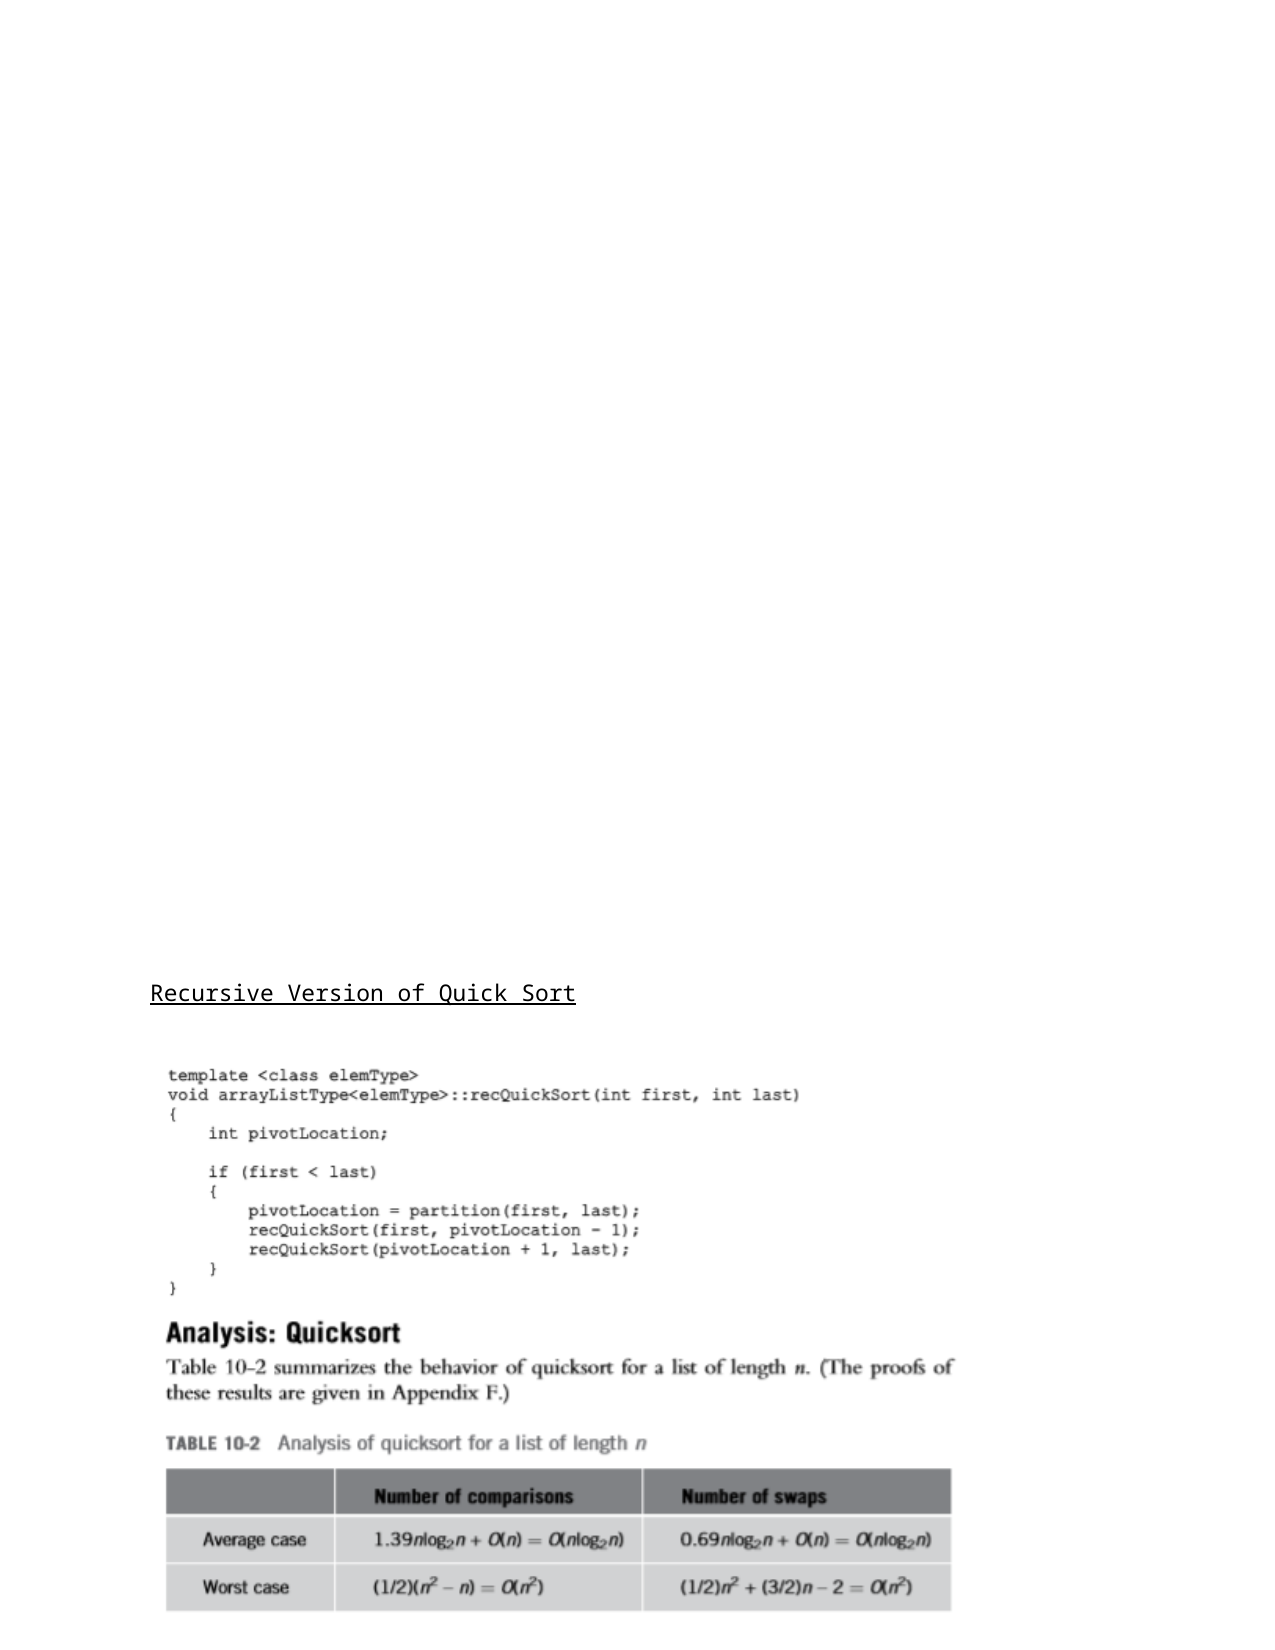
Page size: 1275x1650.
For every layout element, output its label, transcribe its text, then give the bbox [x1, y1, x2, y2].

text Non-Recursive Version Quick Sort Recursive Version of Quick Sort [150, 150, 1125, 1008]
picture [146, 1052, 819, 1299]
picture [135, 1317, 968, 1646]
